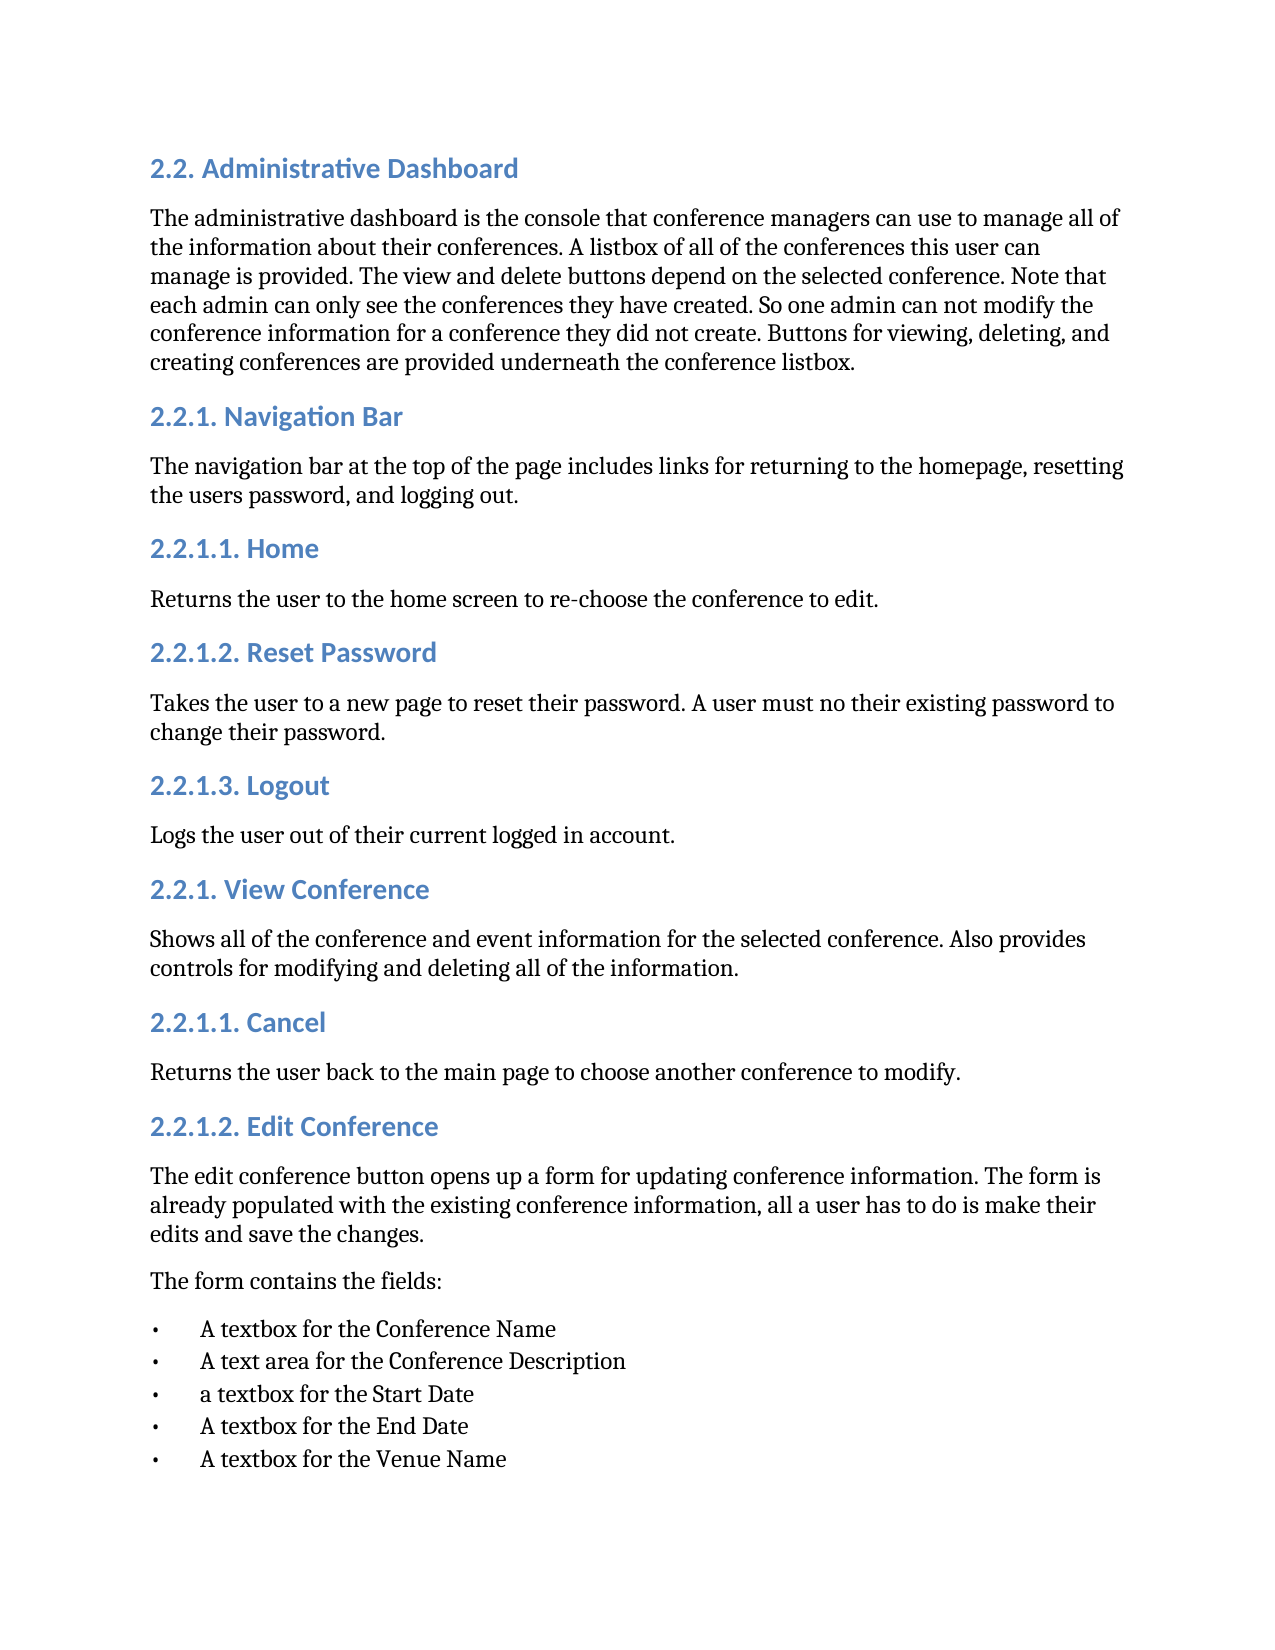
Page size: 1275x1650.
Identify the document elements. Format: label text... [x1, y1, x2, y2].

subtitle 2.2.1. View Conference [150, 871, 1125, 907]
list A textbox for the End Date [150, 1412, 1125, 1441]
subtitle 2.2.1.1. Home [150, 530, 1125, 566]
list a textbox for the Start Date [150, 1379, 1125, 1408]
text Shows all of the conference and event information for the selected conference. Also provides controls for modifying and deleting all of the information. [150, 925, 1125, 983]
subtitle 2.2.1.2. Edit Conference [150, 1108, 1125, 1143]
list A text area for the Conference Description [150, 1347, 1125, 1376]
subtitle 2.2. Administrative Dashboard [150, 150, 1125, 186]
list A textbox for the Conference Name [150, 1314, 1125, 1343]
subtitle 2.2.1.2. Reset Password [150, 634, 1125, 670]
text Returns the user to the home screen to re-choose the conference to edit. [150, 585, 1125, 613]
subtitle 2.2.1.1. Cancel [150, 1004, 1125, 1039]
subtitle 2.2.1. Navigation Bar [150, 398, 1125, 433]
text Takes the user to a new page to reset their password. A user must no their existing password to change their password. [150, 689, 1125, 746]
list A textbox for the Venue Name [150, 1444, 1125, 1473]
text The form contains the fields: [150, 1267, 1125, 1296]
subtitle 2.2.1.3. Logout [150, 767, 1125, 803]
text The edit conference button opens up a form for updating conference information. The form is already populated with the existing conference information, all a user has to do is make their edits and save the changes. [150, 1162, 1125, 1248]
text The administrative dashboard is the console that conference managers can use to manage all of the information about their conferences. A listbox of all of the conferences this user can manage is provided. The view and delete buttons depend on the selected conference. Note that each admin can only see the conferences they have created. So one admin can not modify the conference information for a conference they did not create. Buttons for viewing, deleting, and creating conferences are provided underneath the conference listbox. [150, 204, 1125, 377]
text Returns the user back to the main page to choose another conference to modify. [150, 1058, 1125, 1087]
text The navigation bar at the top of the page includes links for returning to the homepage, resetting the users password, and logging out. [150, 452, 1125, 509]
text Logs the user out of their current logged in account. [150, 821, 1125, 850]
